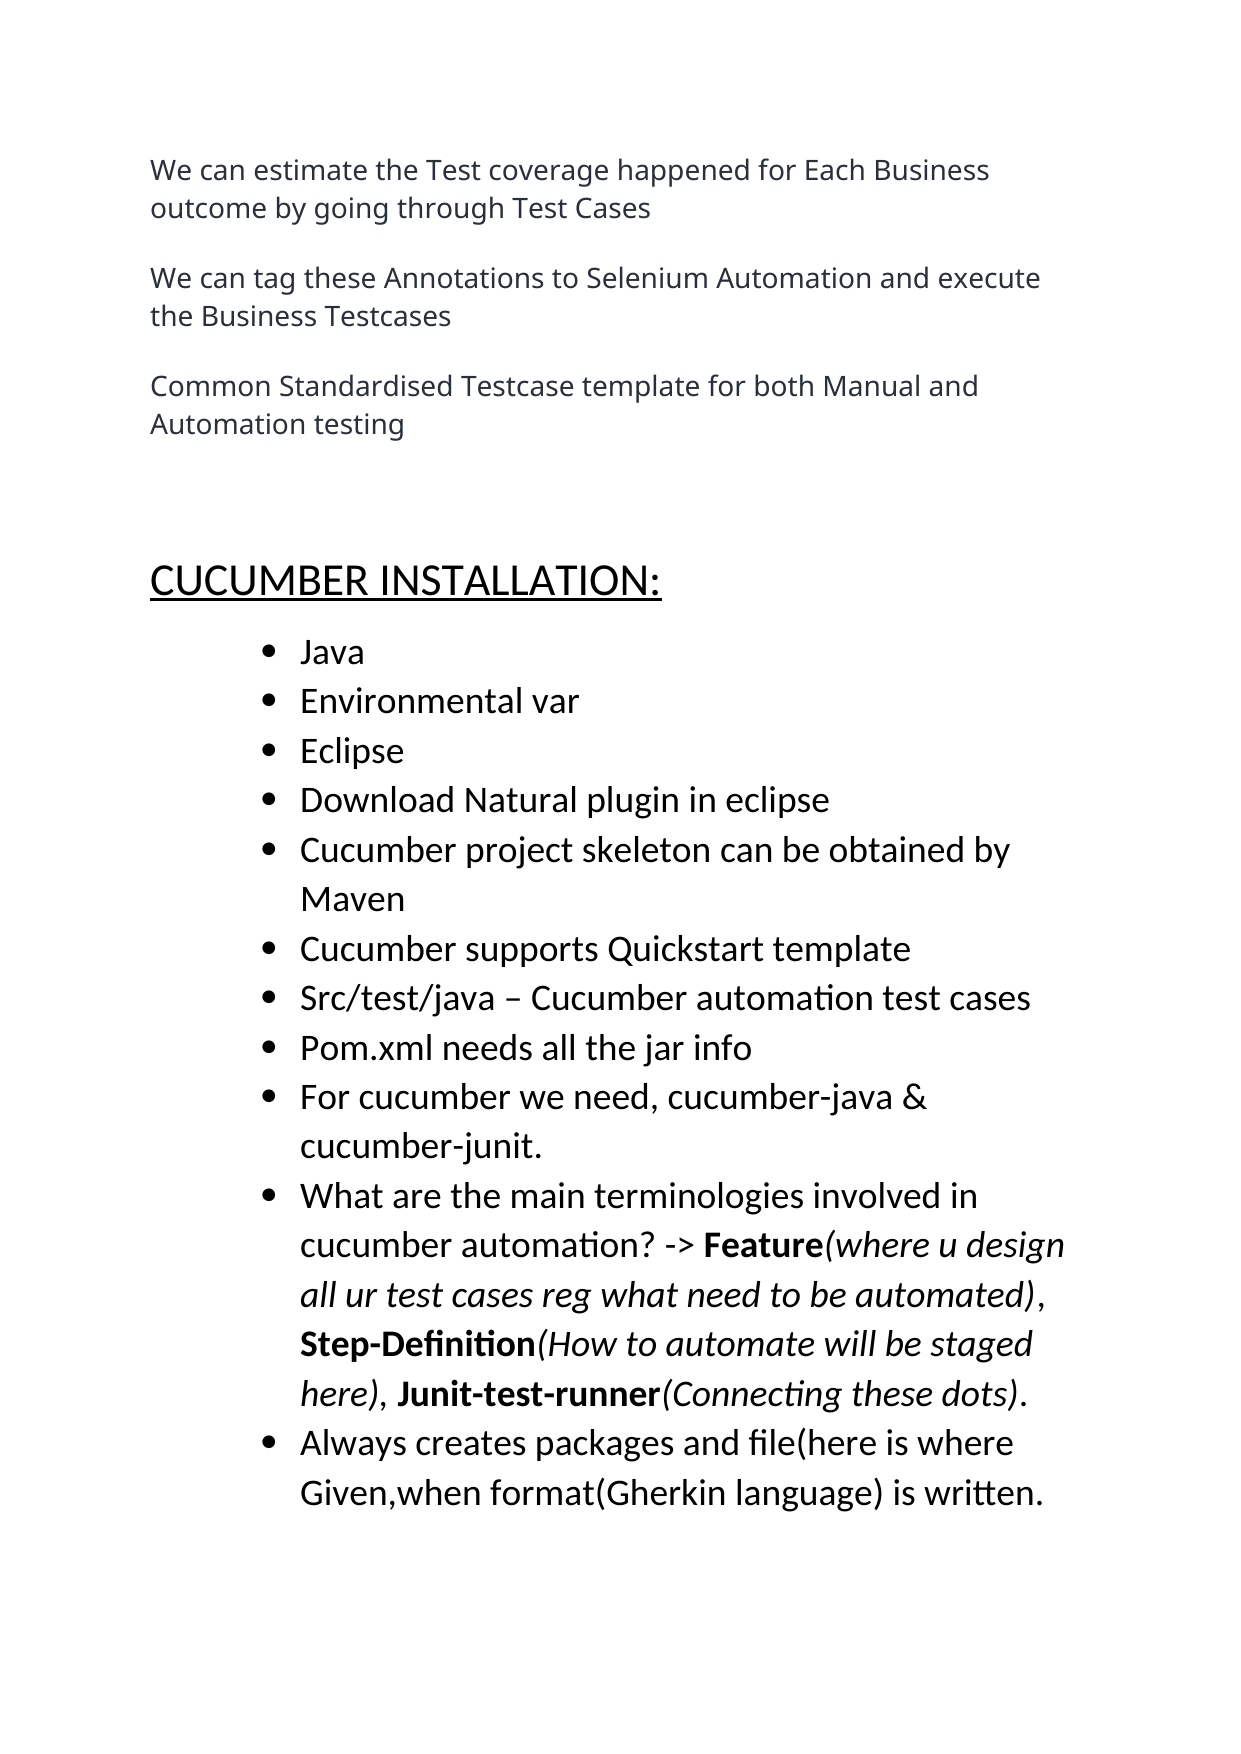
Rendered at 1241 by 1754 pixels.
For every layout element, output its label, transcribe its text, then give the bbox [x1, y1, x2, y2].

list Cucumber project skeleton can be obtained by Maven [262, 826, 1090, 921]
text We can estimate the Test coverage happened for Each Business outcome by going through Test Cases [150, 150, 1090, 227]
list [262, 1419, 1090, 1515]
list Eclipse [262, 727, 1090, 772]
list Download Natural plugin in eclipse [262, 776, 1090, 822]
list Environmental var [262, 677, 1090, 723]
list Pom.xml needs all the jar info [262, 1023, 1090, 1069]
list Cucumber supports Quickstart template [262, 924, 1090, 970]
list Src/test/java – Cucumber automation test cases [262, 974, 1090, 1020]
text Common Standardised Testcase template for both Manual and Automation testing [150, 366, 1090, 442]
text CUCUMBER INSTALLATION: [150, 551, 1090, 607]
text We can tag these Annotations to Selenium Automation and execute the Business Testcases [150, 258, 1090, 334]
list What are the main terminologies involved in cucumber automation? -> Feature(where u design all ur test cases reg what need to be automated), Step-Definition(How to automate will be staged here), Junit-test-runner(Connecting these dots). [262, 1172, 1090, 1416]
list For cucumber we need, cucumber-java & cucumber-junit. [262, 1073, 1090, 1168]
list Java [262, 628, 1090, 673]
